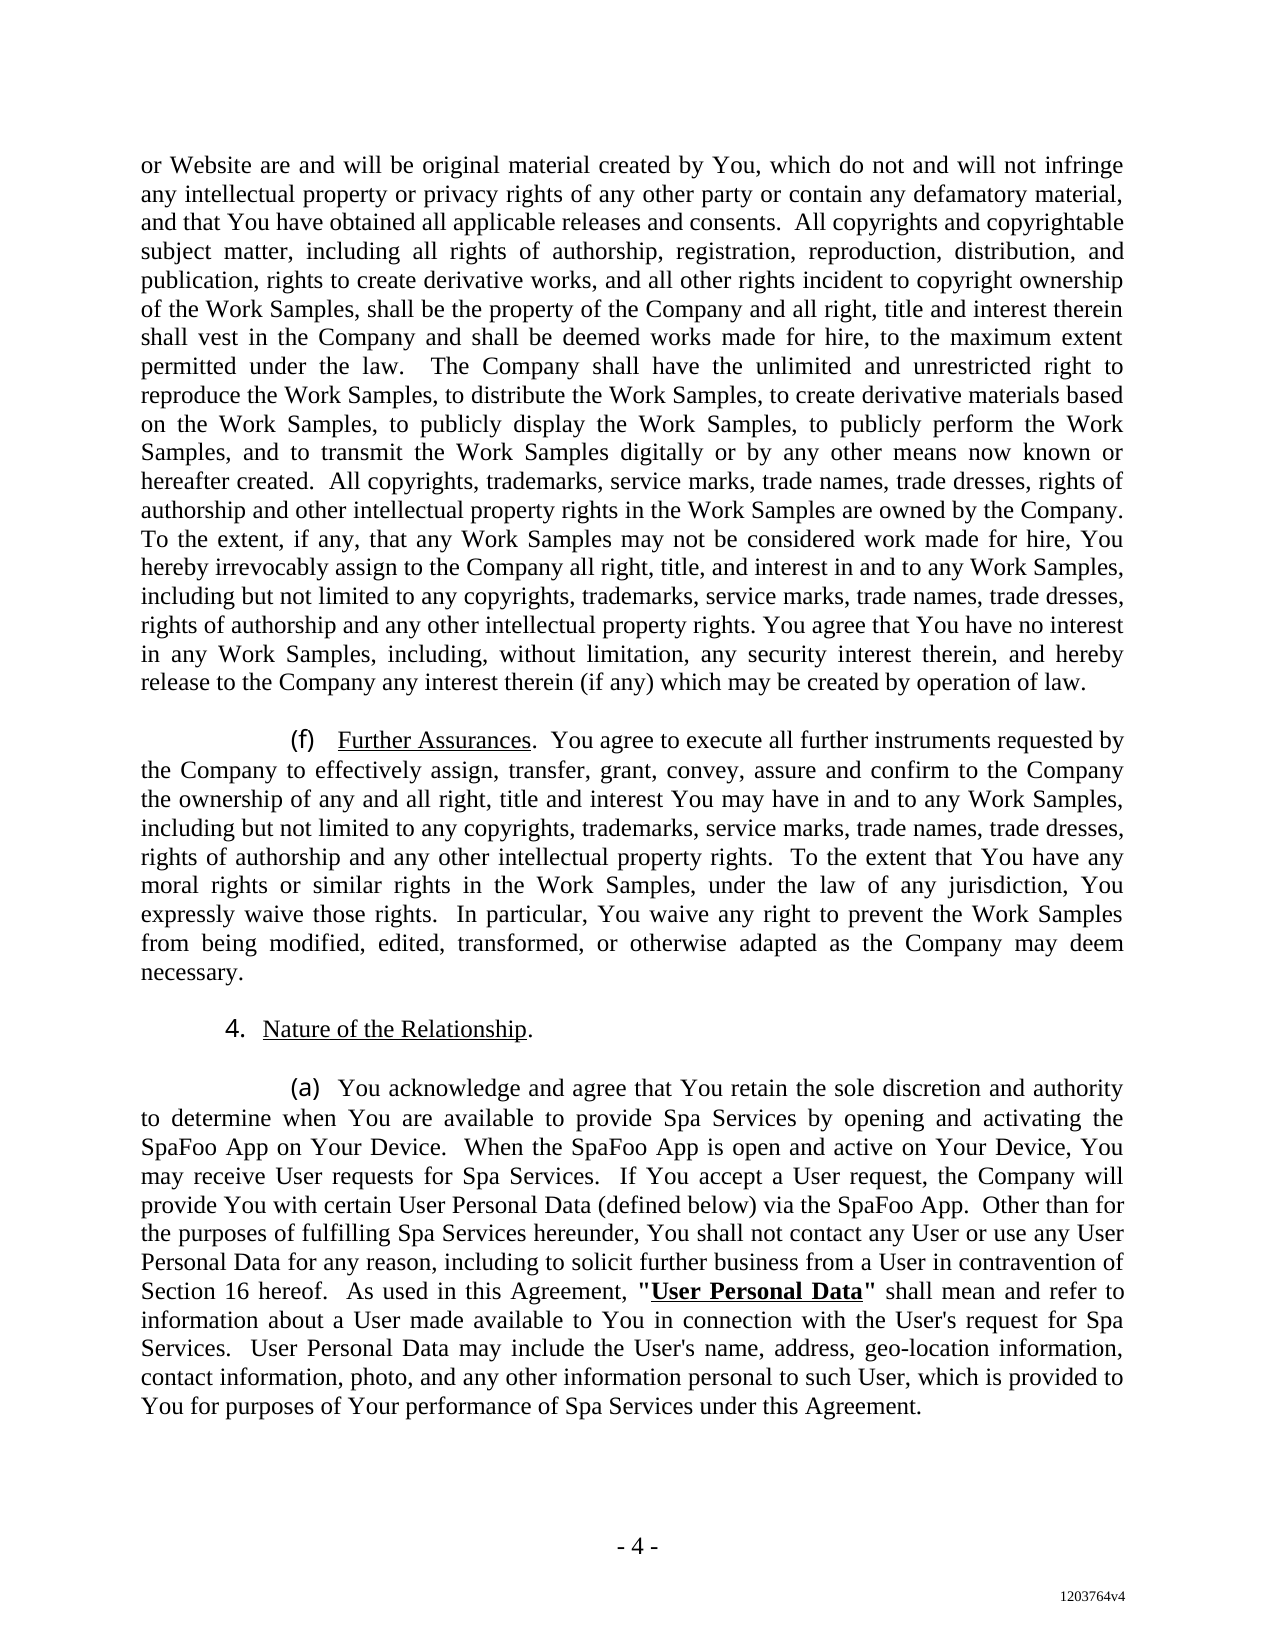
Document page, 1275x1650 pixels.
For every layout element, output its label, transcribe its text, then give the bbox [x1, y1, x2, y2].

subtitle You acknowledge and agree that You retain the sole discretion and authority to determine when You are available to provide Spa Services by opening and activating the SpaFoo App on Your Device. When the SpaFoo App is open and active on Your Device, You may receive User requests for Spa Services. If You accept a User request, the Company will provide You with certain User Personal Data (defined below) via the SpaFoo App. Other than for the purposes of fulfilling Spa Services hereunder, You shall not contact any User or use any User Personal Data for any reason, including to solicit further business from a User in contravention of Section 16 hereof. As used in this Agreement, "User Personal Data" shall mean and refer to information about a User made available to You in connection with the User's request for Spa Services. User Personal Data may include the User's name, address, geo-location information, contact information, photo, and any other information personal to such User, which is provided to You for purposes of Your performance of Spa Services under this Agreement. [141, 1069, 1125, 1420]
subtitle Further Assurances. You agree to execute all further instruments requested by the Company to effectively assign, transfer, grant, convey, assure and confirm to the Company the ownership of any and all right, title and interest You may have in and to any Work Samples, including but not limited to any copyrights, trademarks, service marks, trade names, trade dresses, rights of authorship and any other intellectual property rights. To the extent that You have any moral rights or similar rights in the Work Samples, under the law of any jurisdiction, You expressly waive those rights. In particular, You waive any right to prevent the Work Samples from being modified, edited, transformed, or otherwise adapted as the Company may deem necessary. [141, 721, 1125, 985]
subtitle Nature of the Relationship. [150, 1010, 1125, 1044]
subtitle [141, 150, 1125, 696]
